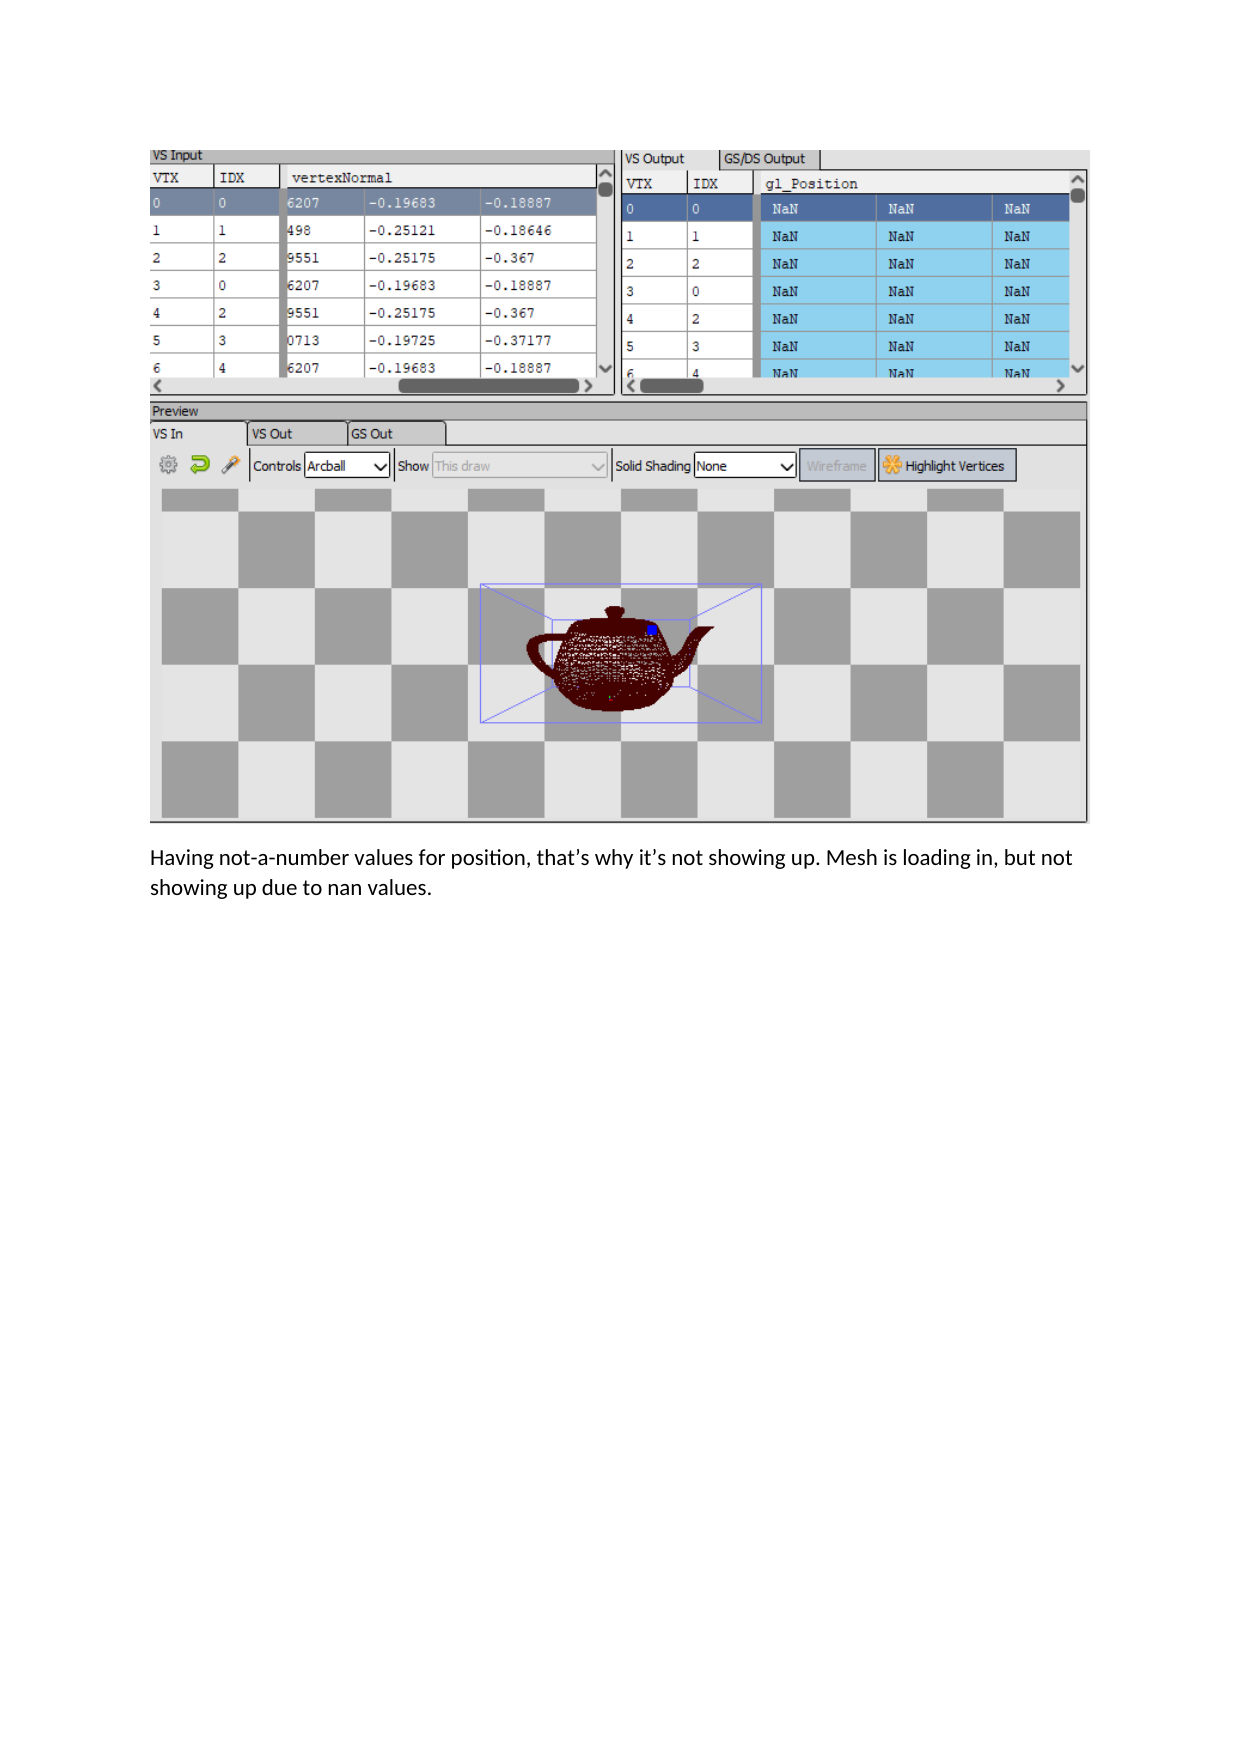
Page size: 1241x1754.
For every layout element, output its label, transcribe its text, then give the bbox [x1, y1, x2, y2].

picture [150, 150, 1091, 824]
text Having not-a-number values for position, that’s why it’s not showing up. Mesh is loading in, but not showing up due to nan values. [150, 843, 1090, 901]
